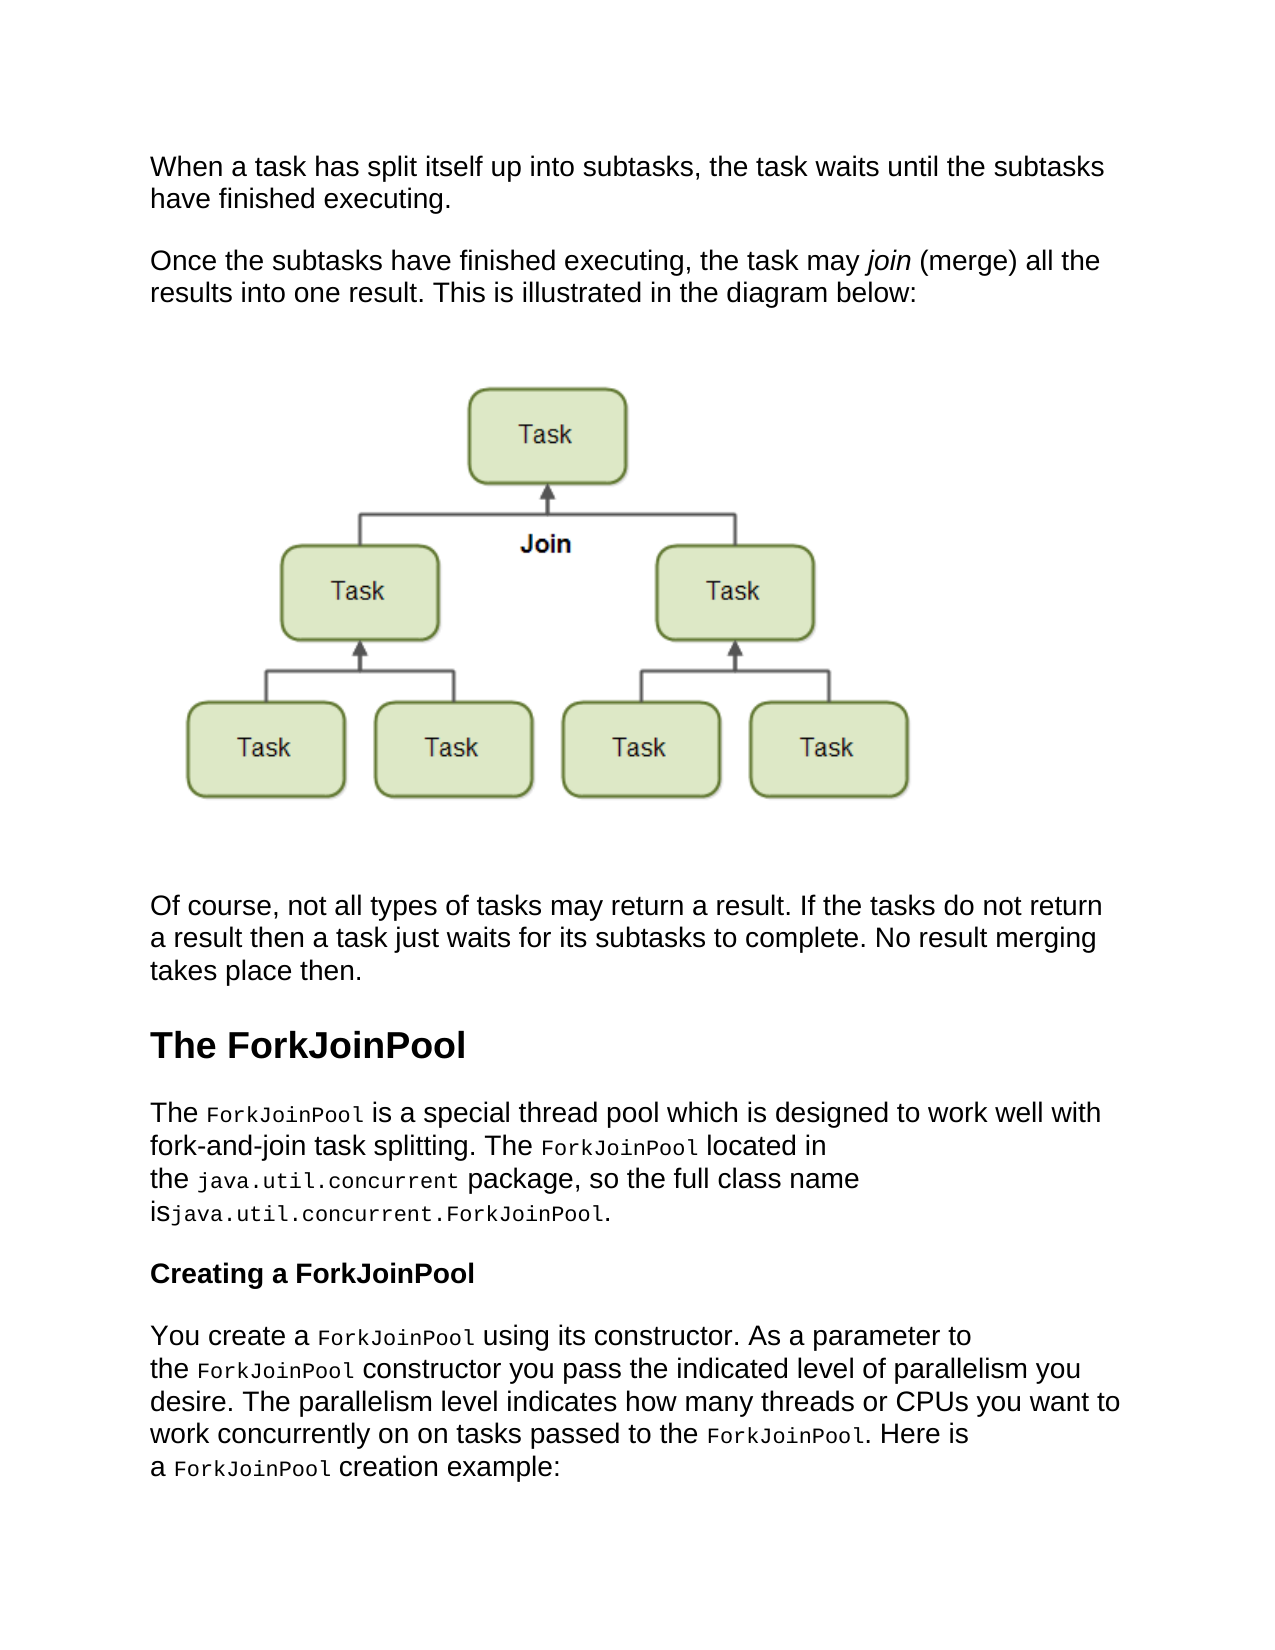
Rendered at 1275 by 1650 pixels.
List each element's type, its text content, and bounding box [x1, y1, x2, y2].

text Of course, not all types of tasks may return a result. If the tasks do not return a result then a task just waits for its subtasks to complete. No result merging takes place then. [150, 889, 1125, 986]
text When a task has split itself up into subtasks, the task waits until the subtasks have finished executing. [150, 150, 1125, 215]
text You create a ForkJoinPool using its constructor. As a parameter to the ForkJoinPool constructor you pass the indicated level of parallelism you desire. The parallelism level indicates how many threads or CPUs you want to work concurrently on on tasks passed to the ForkJoinPool. Here is a ForkJoinPool creation example: [150, 1319, 1125, 1483]
text The ForkJoinPool is a special thread pool which is designed to work well with fork-and-join task splitting. The ForkJoinPool located in the java.util.concurrent package, so the full class name isjava.util.concurrent.ForkJoinPool. [150, 1096, 1125, 1228]
picture [150, 337, 941, 860]
text Once the subtasks have finished executing, the task may join (merge) all the results into one result. This is illustrated in the diagram below: [150, 244, 1125, 309]
text Creating a ForkJoinPool [150, 1257, 1125, 1289]
text The ForkJoinPool [150, 1024, 1125, 1067]
